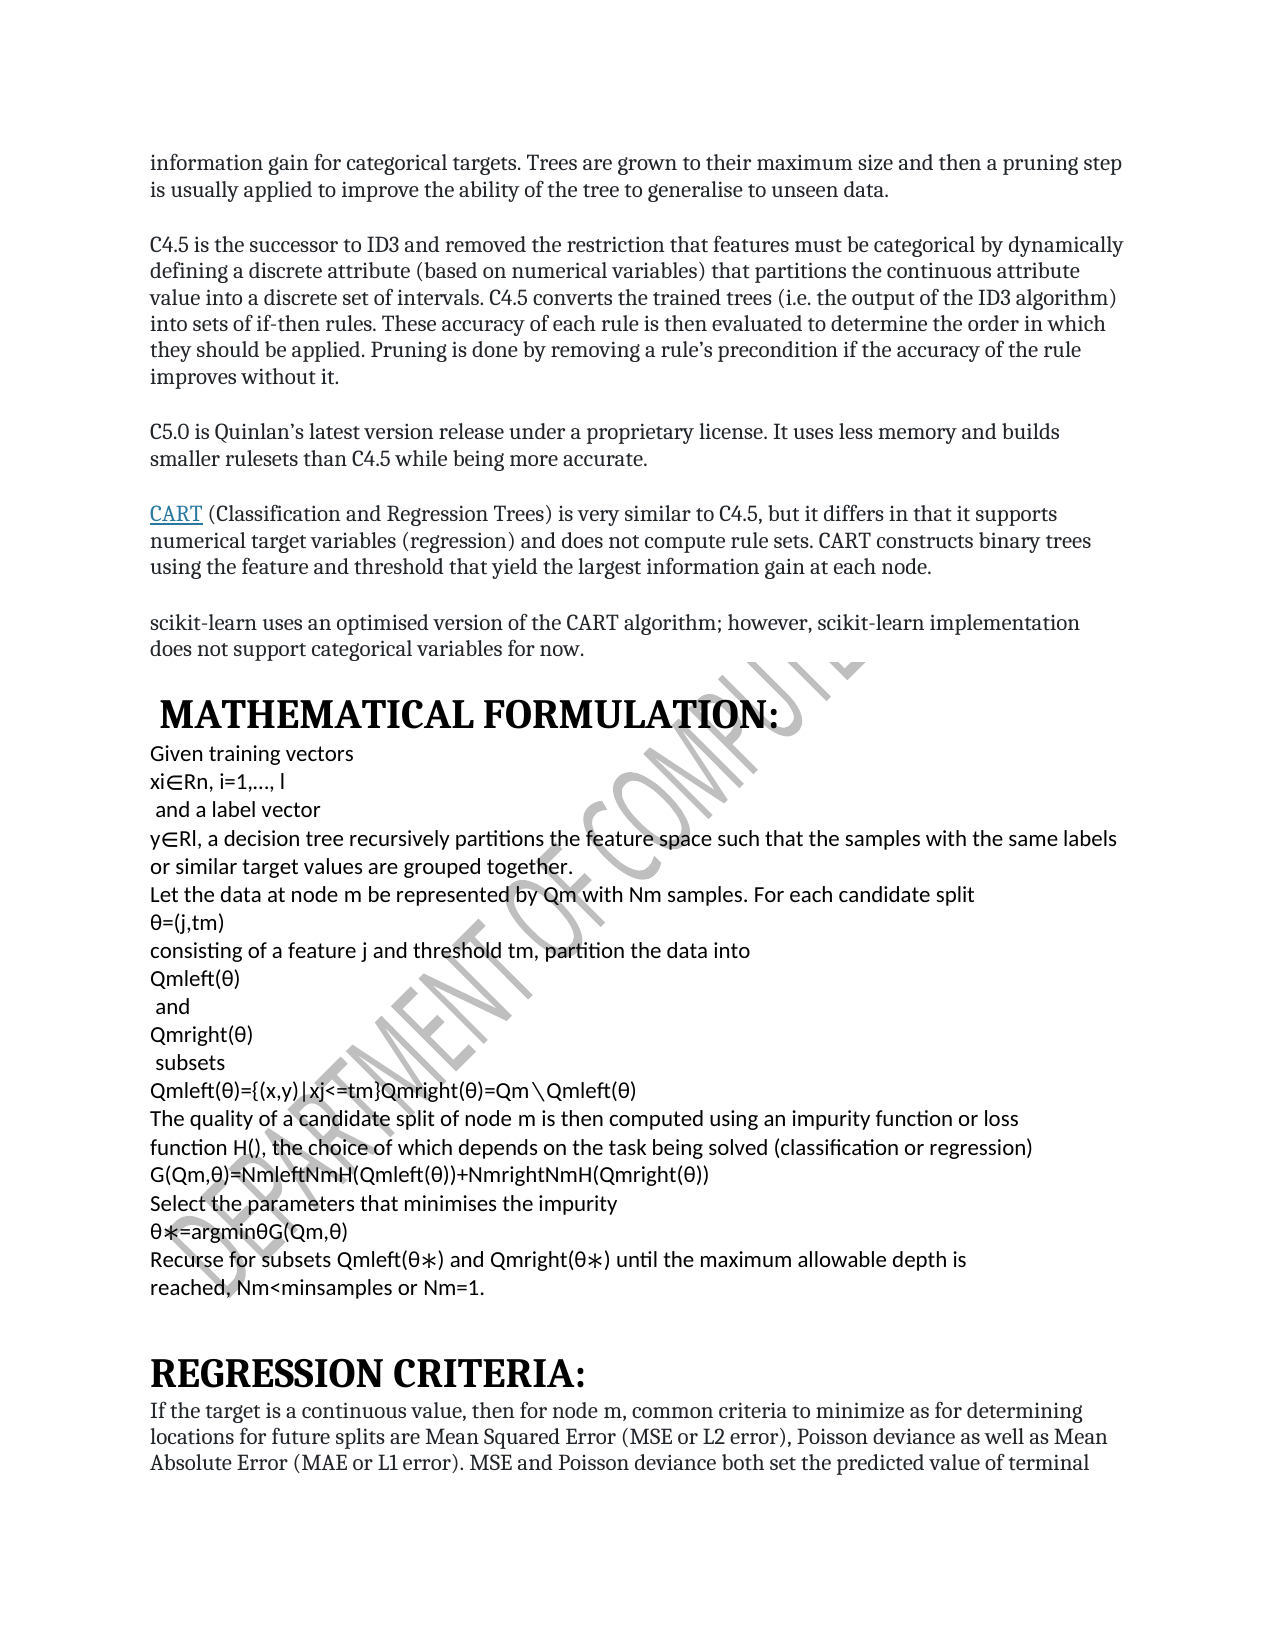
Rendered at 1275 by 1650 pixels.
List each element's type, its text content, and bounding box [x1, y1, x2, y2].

text θ=(j,tm) [150, 908, 1125, 936]
text C5.0 is Quinlan’s latest version release under a proprietary license. It uses less memory and builds smaller rulesets than C4.5 while being more accurate. [150, 419, 1125, 472]
text Qmleft(θ) [150, 964, 1125, 992]
text scikit-learn uses an optimised version of the CART algorithm; however, scikit-learn implementation does not support categorical variables for now. [150, 609, 1125, 662]
text subsets [150, 1048, 1125, 1076]
text y∈Rl, a decision tree recursively partitions the feature space such that the samples with the same labels or similar target values are grouped together. [150, 823, 1125, 880]
text C4.5 is the successor to ID3 and removed the restriction that features must be categorical by dynamically defining a discrete attribute (based on numerical variables) that partitions the continuous attribute value into a discrete set of intervals. C4.5 converts the trained trees (i.e. the output of the ID3 algorithm) into sets of if-then rules. These accuracy of each rule is then evaluated to determine the order in which they should be applied. Pruning is done by removing a rule’s precondition if the accuracy of the rule improves without it. [150, 232, 1125, 390]
text Select the parameters that minimises the impurity [150, 1189, 1125, 1217]
text θ∗=argminθ⁡G(Qm,θ) [150, 1217, 1125, 1245]
text CART (Classification and Regression Trees) is very similar to C4.5, but it differs in that it supports numerical target variables (regression) and does not compute rule sets. CART constructs binary trees using the feature and threshold that yield the largest information gain at each node. [150, 501, 1125, 580]
text Recurse for subsets Qmleft(θ∗) and Qmright(θ∗) until the maximum allowable depth is reached, Nm<minsamples or Nm=1. [150, 1245, 1125, 1302]
text Let the data at node m be represented by Qm with Nm samples. For each candidate split [150, 880, 1125, 908]
text and [150, 992, 1125, 1020]
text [150, 1397, 1125, 1476]
text consisting of a feature j and threshold tm, partition the data into [150, 936, 1125, 964]
text G(Qm,θ)=NmleftNmH(Qmleft(θ))+NmrightNmH(Qmright(θ)) [150, 1161, 1125, 1189]
text Qmright(θ) [150, 1020, 1125, 1048]
text Qmleft(θ)={(x,y)|xj<=tm}Qmright(θ)=Qm∖Qmleft(θ) [150, 1076, 1125, 1104]
text Given training vectors [150, 739, 1125, 767]
text MATHEMATICAL FORMULATION: [150, 691, 1125, 739]
text REGRESSION CRITERIA: [150, 1349, 1125, 1397]
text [150, 150, 1125, 203]
text and a label vector [150, 796, 1125, 823]
text xi∈Rn, i=1,…, l [150, 767, 1125, 796]
text The quality of a candidate split of node m is then computed using an impurity function or loss function H(), the choice of which depends on the task being solved (classification or regression) [150, 1104, 1125, 1161]
